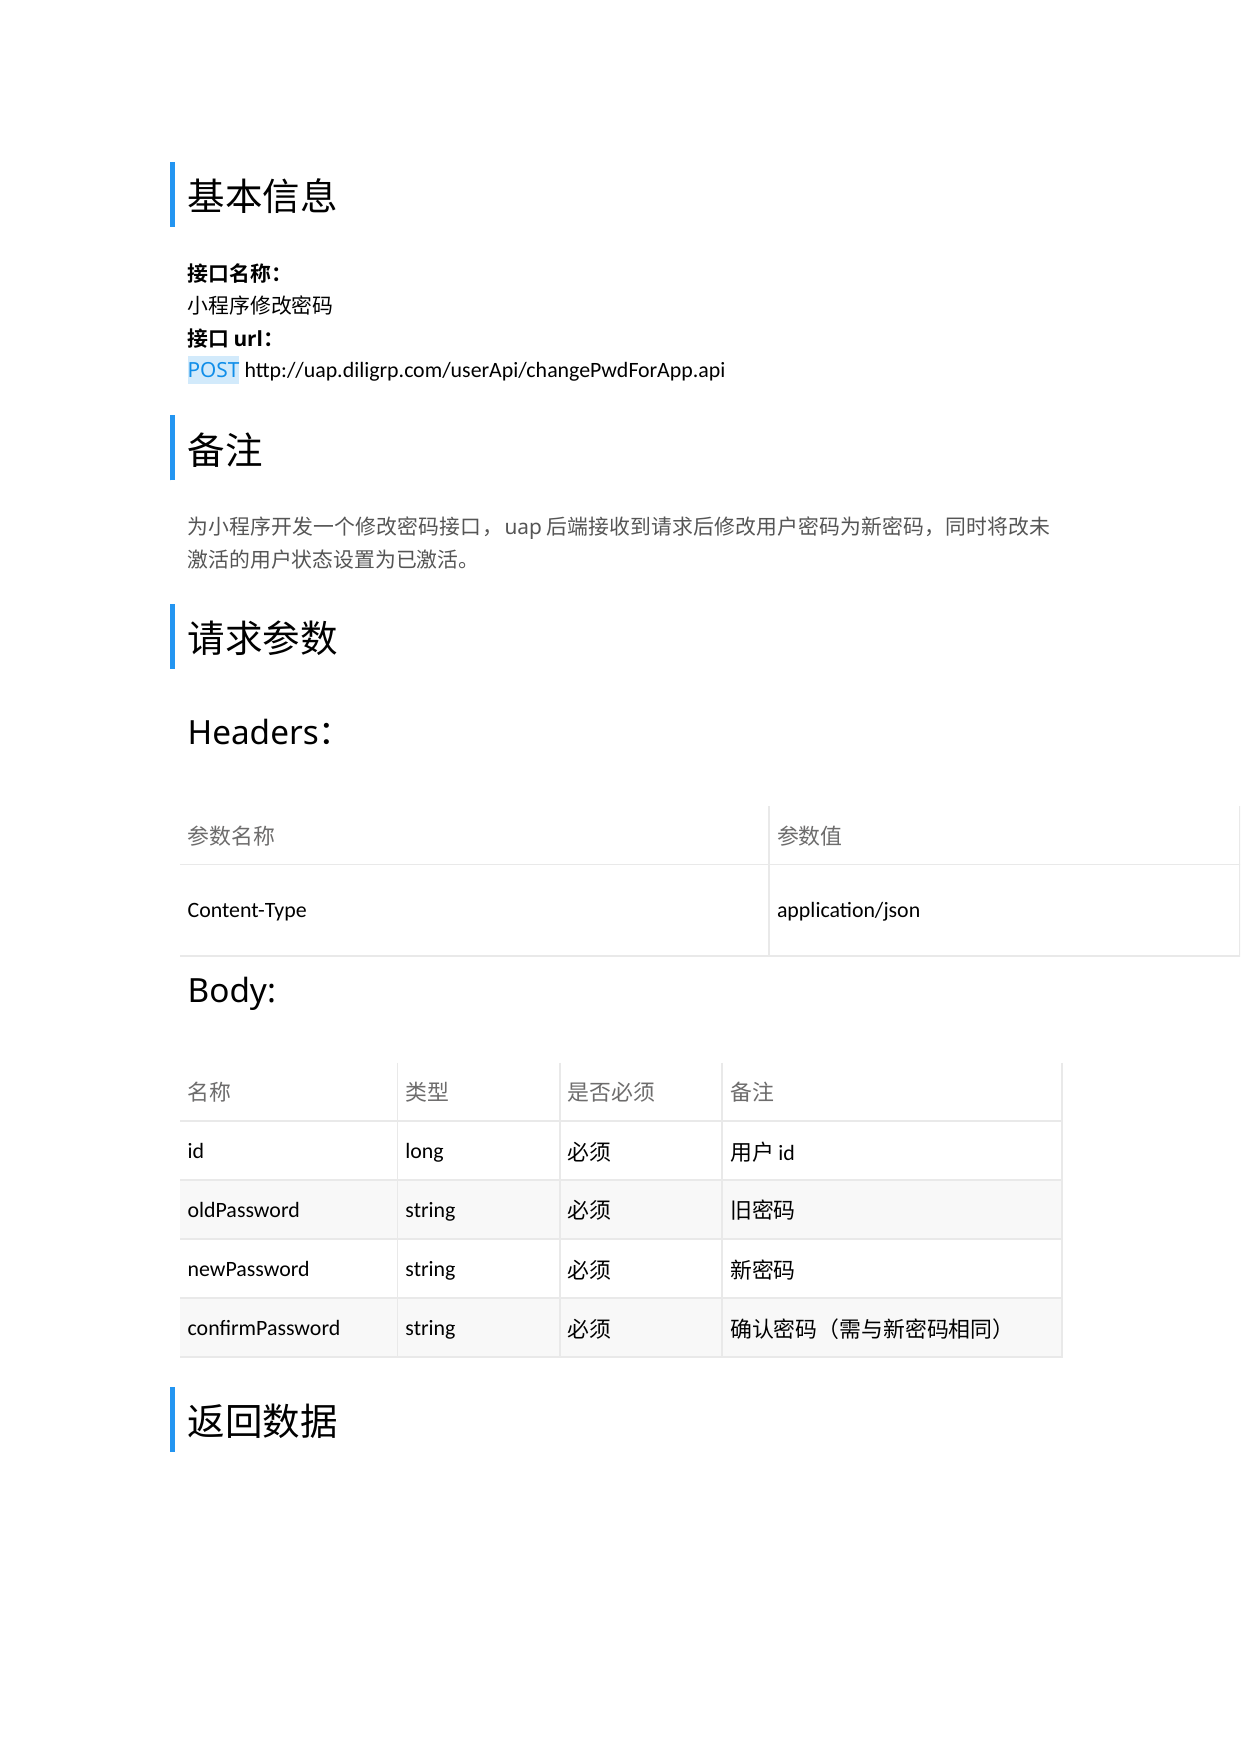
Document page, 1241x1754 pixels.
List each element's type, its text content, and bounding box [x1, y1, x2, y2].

table_cell Content-Type [180, 865, 768, 955]
table_cell newPassword [180, 1240, 397, 1297]
table_cell oldPassword [180, 1181, 397, 1238]
table_header 类型 [398, 1063, 559, 1120]
text 返回数据 [175, 1387, 1053, 1452]
table_cell long [398, 1122, 559, 1179]
table_header 备注 [723, 1063, 1061, 1120]
text POST http://uap.diligrp.com/userApi/changePwdForApp.api [187, 354, 1053, 386]
table_header 参数名称 [180, 806, 768, 863]
table_cell 必须 [561, 1181, 721, 1238]
table_cell 必须 [561, 1240, 721, 1297]
table_cell 新密码 [723, 1240, 1061, 1297]
table_header 参数值 [770, 806, 1239, 863]
text 小程序修改密码 [187, 289, 1053, 321]
subtitle Body: [187, 957, 1053, 1022]
table_cell application/json [770, 865, 1239, 955]
table_cell 确认密码（需与新密码相同） [723, 1299, 1061, 1356]
table_cell 旧密码 [723, 1181, 1061, 1238]
table_cell confirmPassword [180, 1299, 397, 1356]
subtitle 备注 [175, 415, 1053, 480]
text 为小程序开发一个修改密码接口，uap后端接收到请求后修改用户密码为新密码，同时将改未激活的用户状态设置为已激活。 [187, 509, 1053, 574]
table_cell string [398, 1299, 559, 1356]
text 接口名称： [187, 256, 1053, 289]
subtitle 请求参数 [175, 604, 1053, 669]
table_header 名称 [180, 1063, 397, 1120]
text 接口url： [187, 321, 1053, 354]
text 基本信息 [187, 162, 1053, 227]
table_cell 用户id [723, 1122, 1061, 1179]
subtitle Headers： [187, 698, 1053, 763]
table_cell 必须 [561, 1122, 721, 1179]
table_cell string [398, 1240, 559, 1297]
table_header 是否必须 [561, 1063, 721, 1120]
table_cell 必须 [561, 1299, 721, 1356]
table_cell id [180, 1122, 397, 1179]
table_cell string [398, 1181, 559, 1238]
